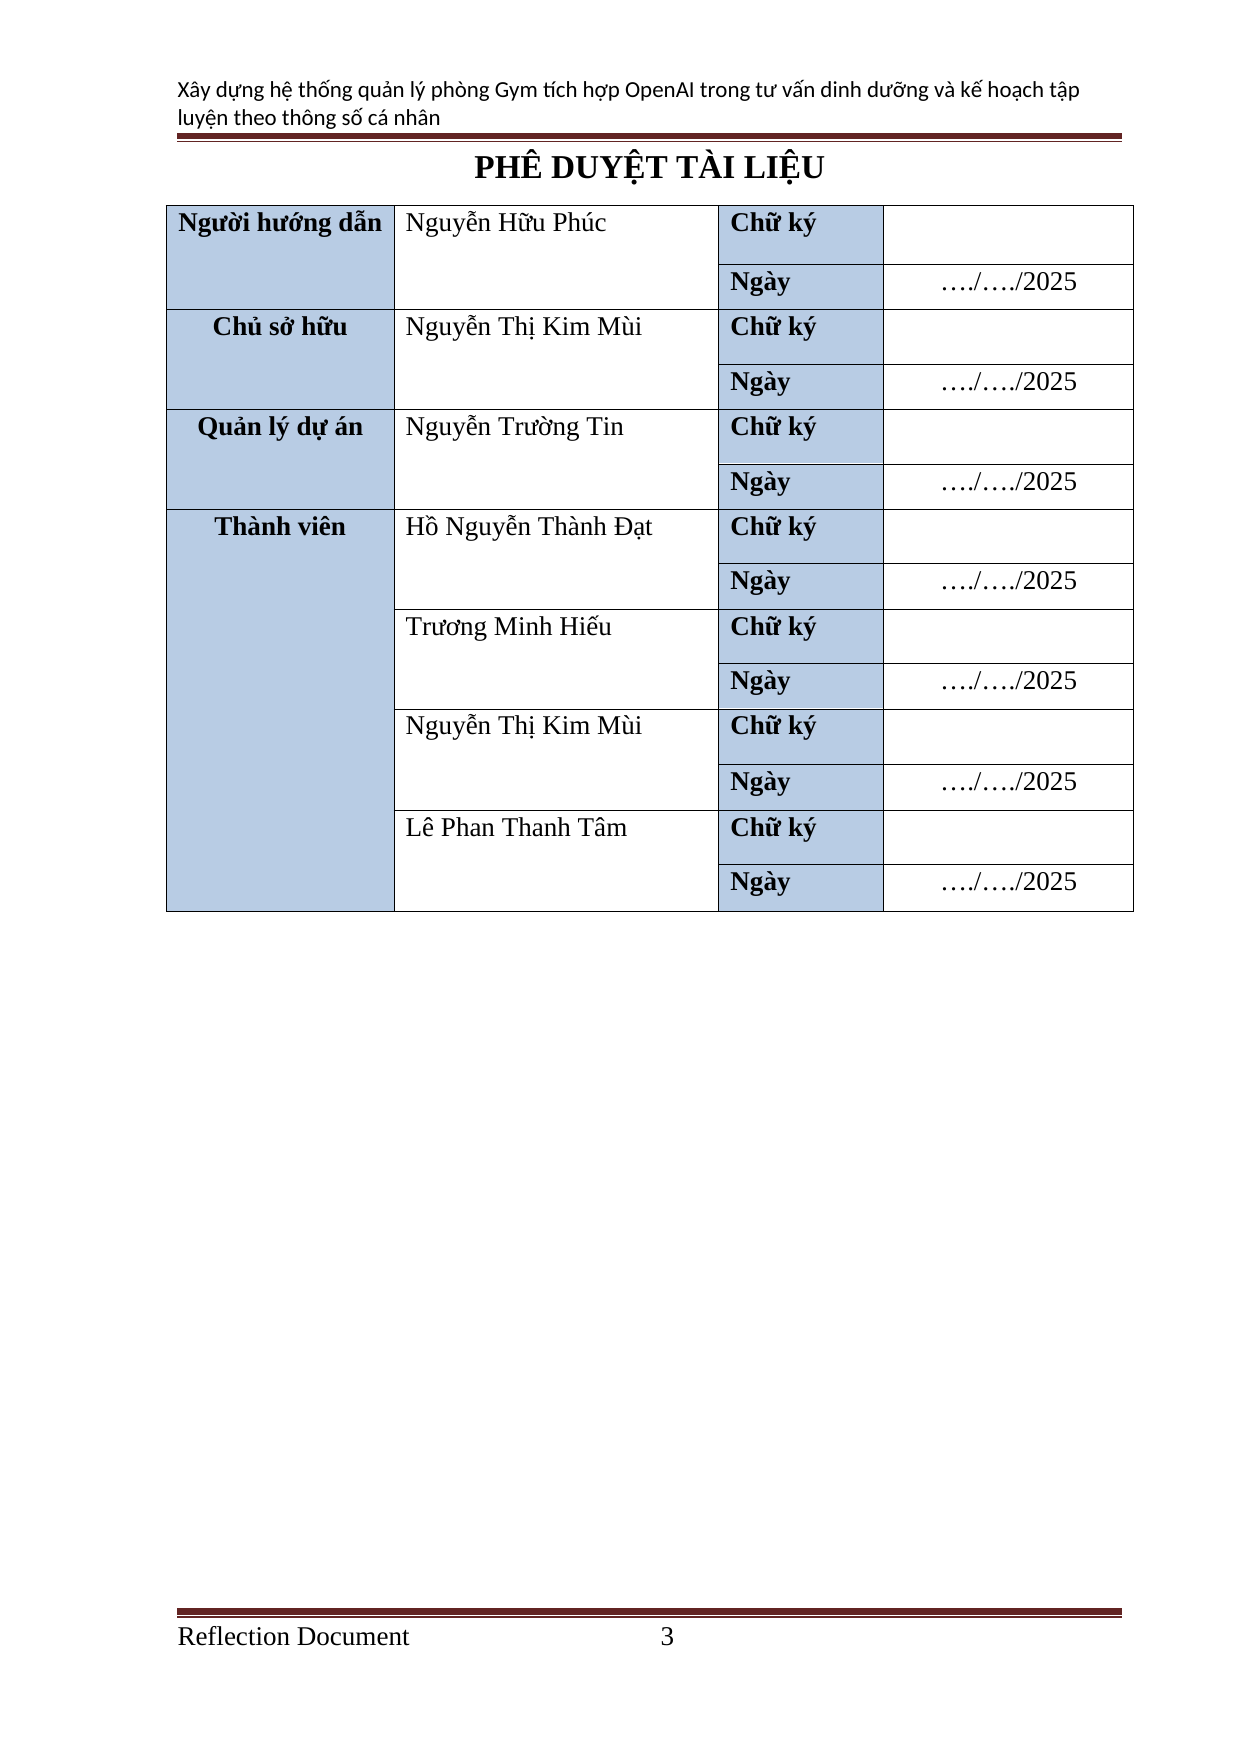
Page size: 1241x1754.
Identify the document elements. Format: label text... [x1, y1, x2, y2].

table_header Người hướng dẫn [167, 206, 394, 309]
table_cell …./…./2025 [884, 564, 1133, 609]
table_cell [884, 510, 1133, 563]
table_cell Chữ ký [719, 710, 883, 764]
table_cell …./…./2025 [884, 365, 1133, 409]
table_cell [884, 410, 1133, 463]
table_cell …./…./2025 [884, 865, 1133, 911]
text PHÊ DUYỆT TÀI LIỆU [177, 148, 1122, 186]
table_cell Ngày [719, 865, 883, 911]
table_cell Chủ sở hữu [167, 310, 394, 409]
table_cell [884, 610, 1133, 663]
table_cell Lê Phan Thanh Tâm [395, 811, 718, 911]
table_cell Ngày [719, 564, 883, 609]
table_cell Nguyễn Thị Kim Mùi [395, 710, 718, 810]
table_cell Chữ ký [719, 510, 883, 563]
table_cell [884, 811, 1133, 864]
table_cell Nguyễn Thị Kim Mùi [395, 310, 718, 409]
table_header Chữ ký [719, 206, 883, 264]
table_cell Ngày [719, 265, 883, 309]
table_cell …./…./2025 [884, 664, 1133, 708]
table_cell …./…./2025 [884, 465, 1133, 509]
table_cell Hồ Nguyễn Thành Đạt [395, 510, 718, 609]
table_cell Ngày [719, 765, 883, 810]
table_cell Chữ ký [719, 310, 883, 364]
table_cell Ngày [719, 664, 883, 708]
table_cell Chữ ký [719, 811, 883, 864]
table_header Nguyễn Hữu Phúc [395, 206, 718, 309]
table_cell [884, 310, 1133, 364]
table_cell Chữ ký [719, 610, 883, 663]
table_cell Ngày [719, 465, 883, 509]
table_cell [884, 710, 1133, 764]
table_cell Quản lý dự án [167, 410, 394, 509]
table_cell Nguyễn Trường Tin [395, 410, 718, 509]
table_cell Thành viên [167, 510, 394, 911]
table_cell …./…./2025 [884, 265, 1133, 309]
table_cell …./…./2025 [884, 765, 1133, 810]
table_cell Trương Minh Hiếu [395, 610, 718, 708]
table_header [884, 206, 1133, 264]
table_cell Ngày [719, 365, 883, 409]
table_cell Chữ ký [719, 410, 883, 463]
